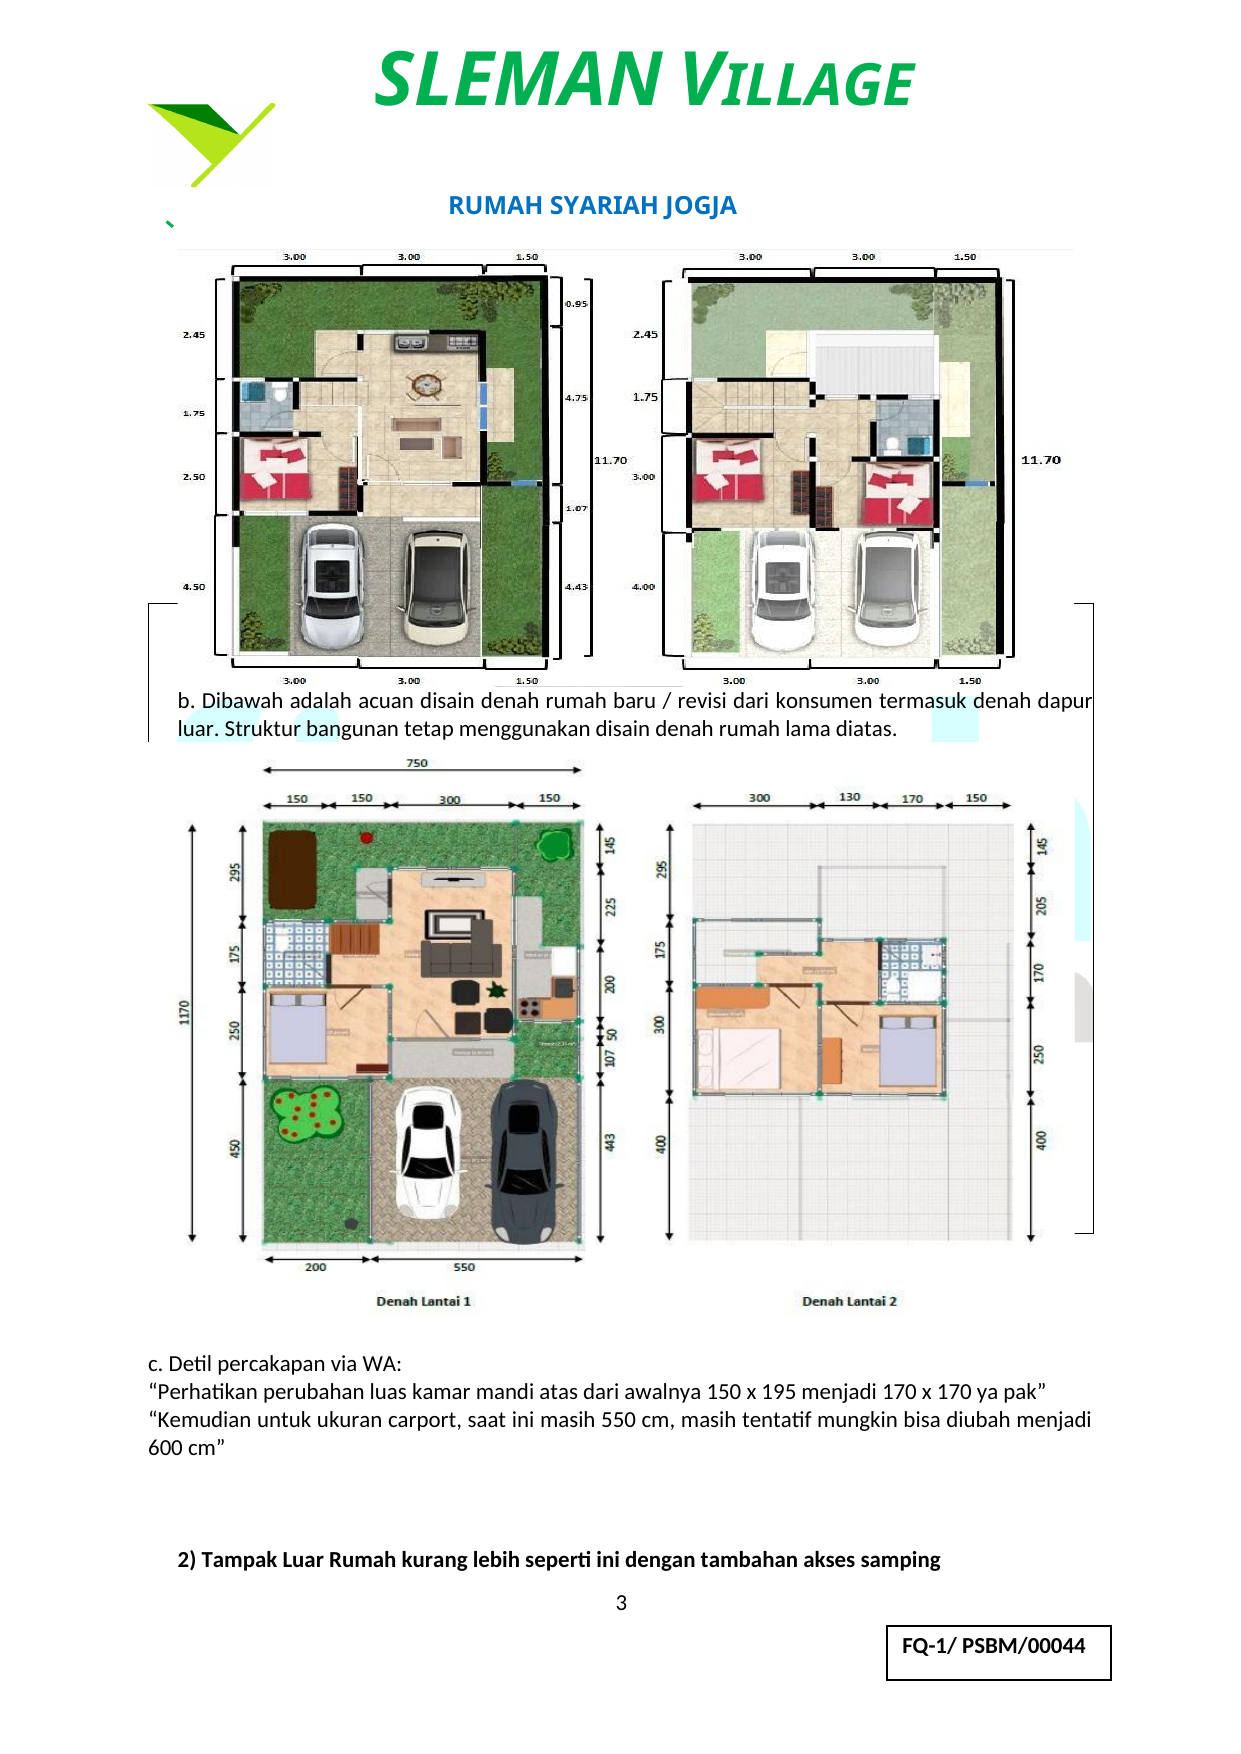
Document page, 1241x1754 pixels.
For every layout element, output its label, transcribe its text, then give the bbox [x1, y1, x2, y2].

picture [147, 742, 1075, 1321]
text b. Dibawah adalah acuan disain denah rumah baru / revisi dari konsumen termasuk denah dapur luar. Struktur bangunan tetap menggunakan disain denah rumah lama diatas. [177, 686, 1094, 742]
text “Perhatikan perubahan luas kamar mandi atas dari awalnya 150 x 195 menjadi 170 x 170 ya pak” [148, 1377, 1094, 1405]
text 2) Tampak Luar Rumah kurang lebih seperti ini dengan tambahan akses samping [177, 1545, 1094, 1573]
text “Kemudian untuk ukuran carport, saat ini masih 550 cm, masih tentatif mungkin bisa diubah menjadi 600 cm” [148, 1405, 1094, 1461]
picture [177, 249, 1075, 687]
picture [147, 103, 277, 188]
text c. Detil percakapan via WA: [148, 1349, 1094, 1377]
